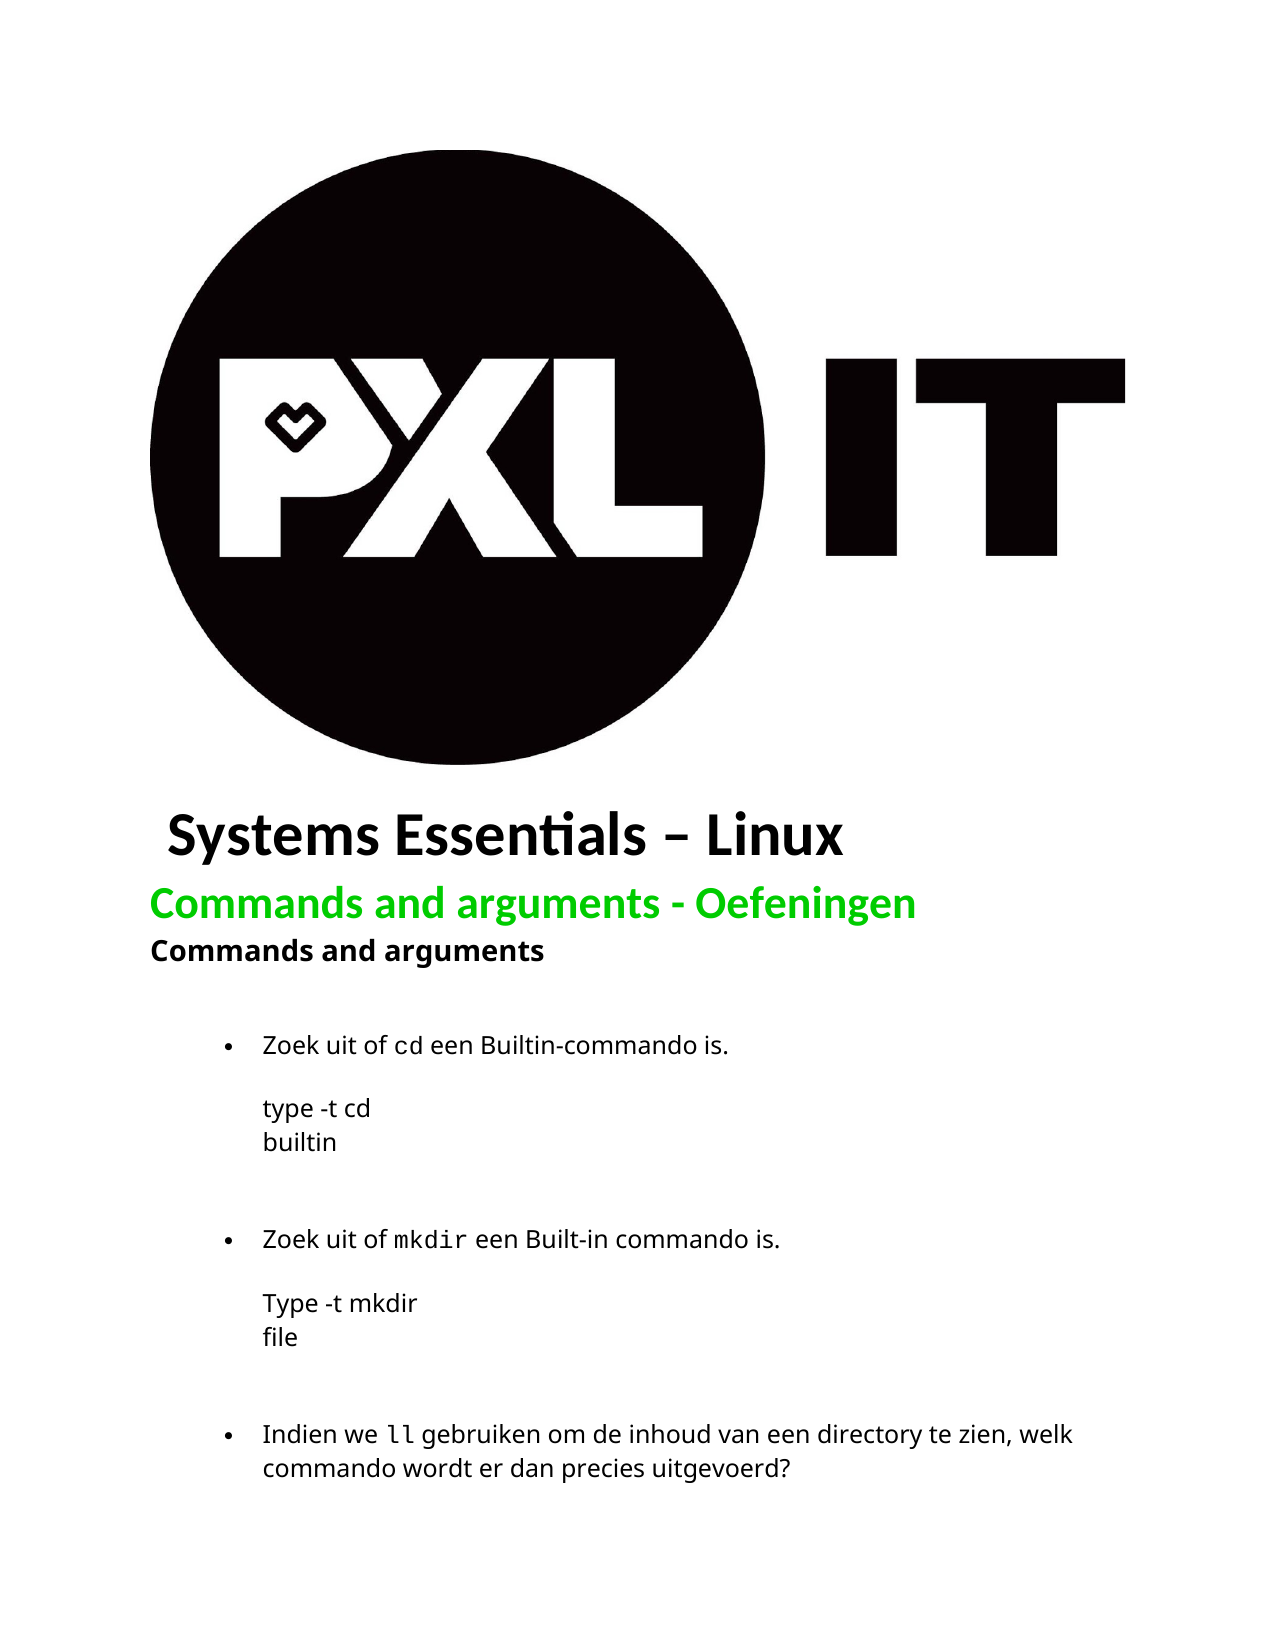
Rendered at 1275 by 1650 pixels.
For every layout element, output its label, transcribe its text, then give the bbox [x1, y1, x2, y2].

text Type -t mkdir file [262, 1286, 1125, 1388]
text Systems Essentials – Linux [150, 765, 1125, 874]
list Zoek uit of cd een Builtin-commando is. [225, 1027, 1125, 1062]
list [225, 1417, 1125, 1485]
text Commands and arguments - Oefeningen [150, 874, 1125, 930]
list Zoek uit of mkdir een Built-in commando is. [225, 1222, 1125, 1256]
picture [150, 150, 1125, 765]
text type -t cd builtin [262, 1091, 1125, 1193]
text Commands and arguments [150, 930, 1125, 970]
